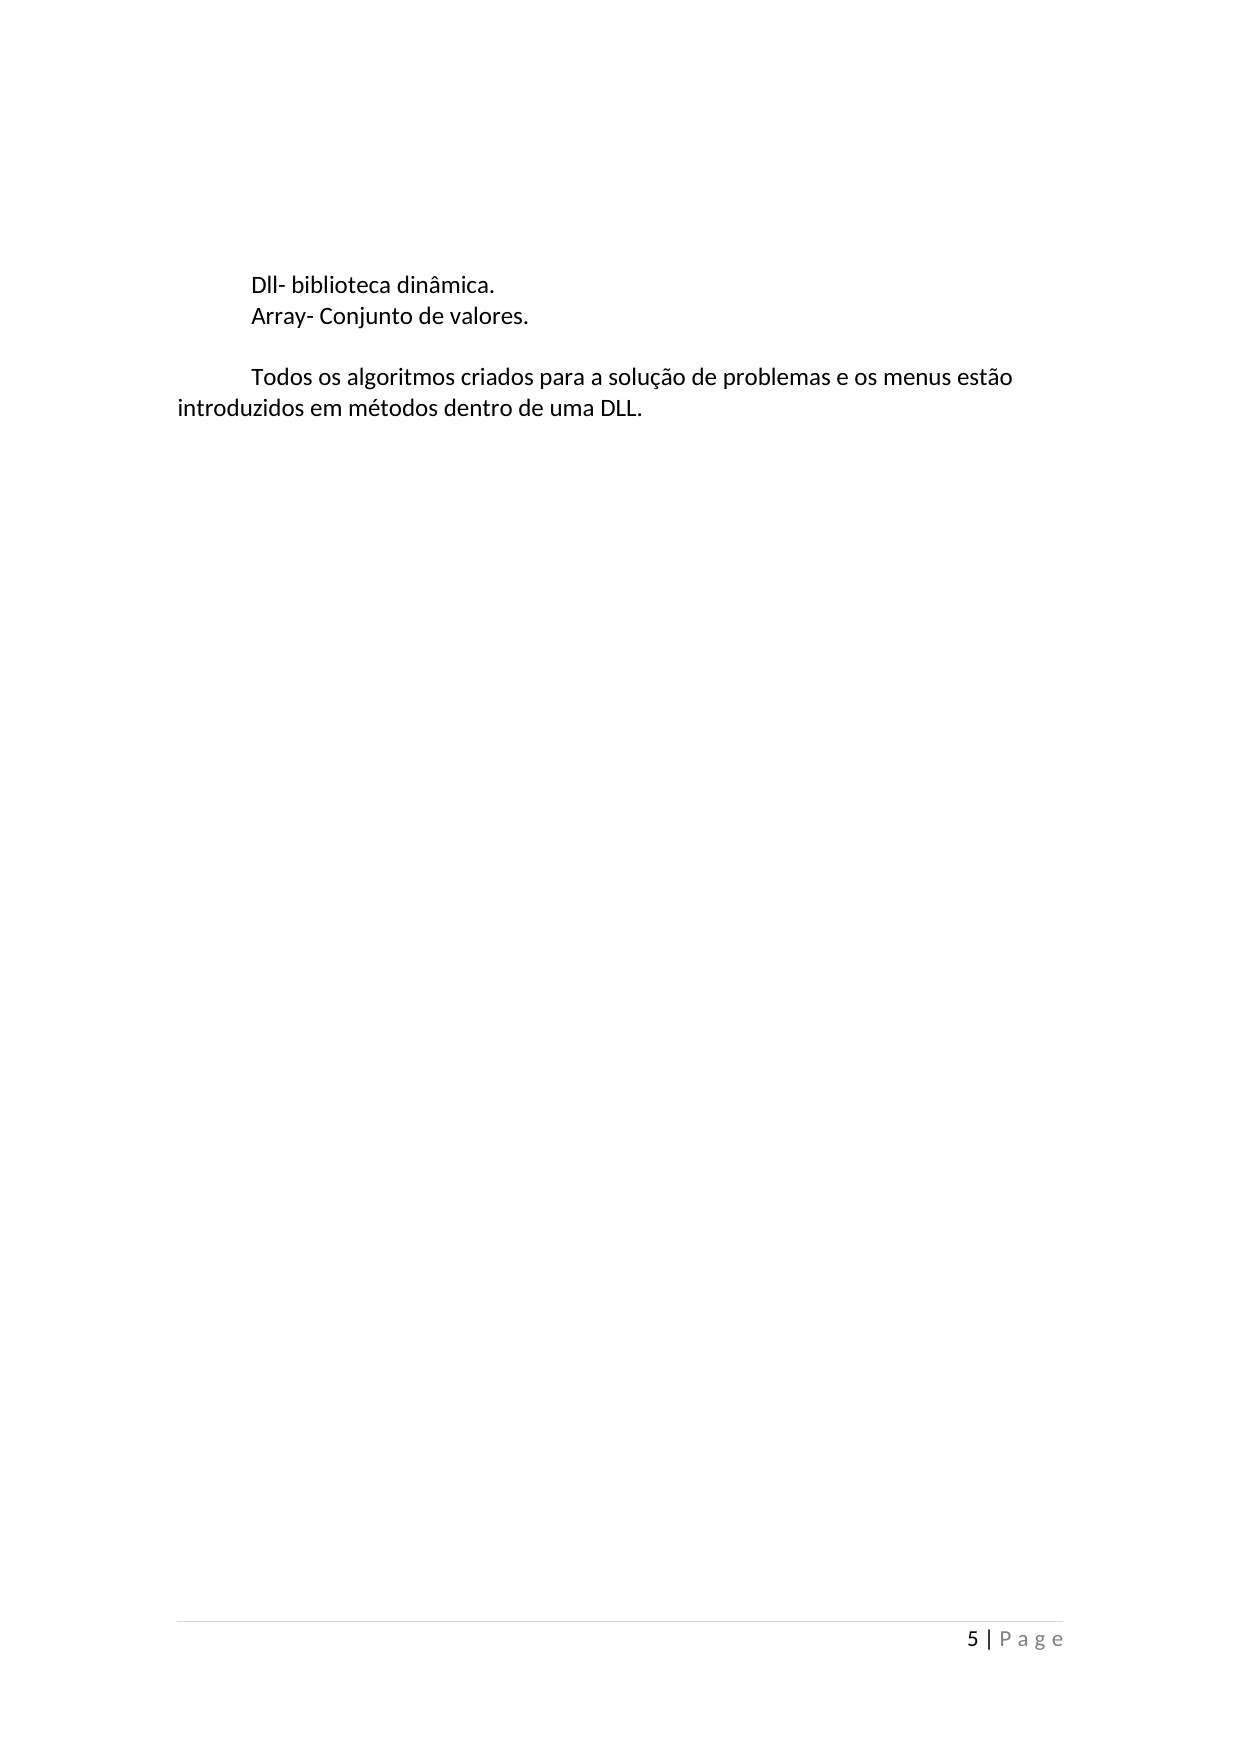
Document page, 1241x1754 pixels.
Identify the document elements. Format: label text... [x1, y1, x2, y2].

text Dll- biblioteca dinâmica. [177, 270, 1063, 300]
text Array- Conjunto de valores. [177, 300, 1063, 331]
text Todos os algoritmos criados para a solução de problemas e os menus estão introduzidos em métodos dentro de uma DLL. [177, 361, 1063, 450]
